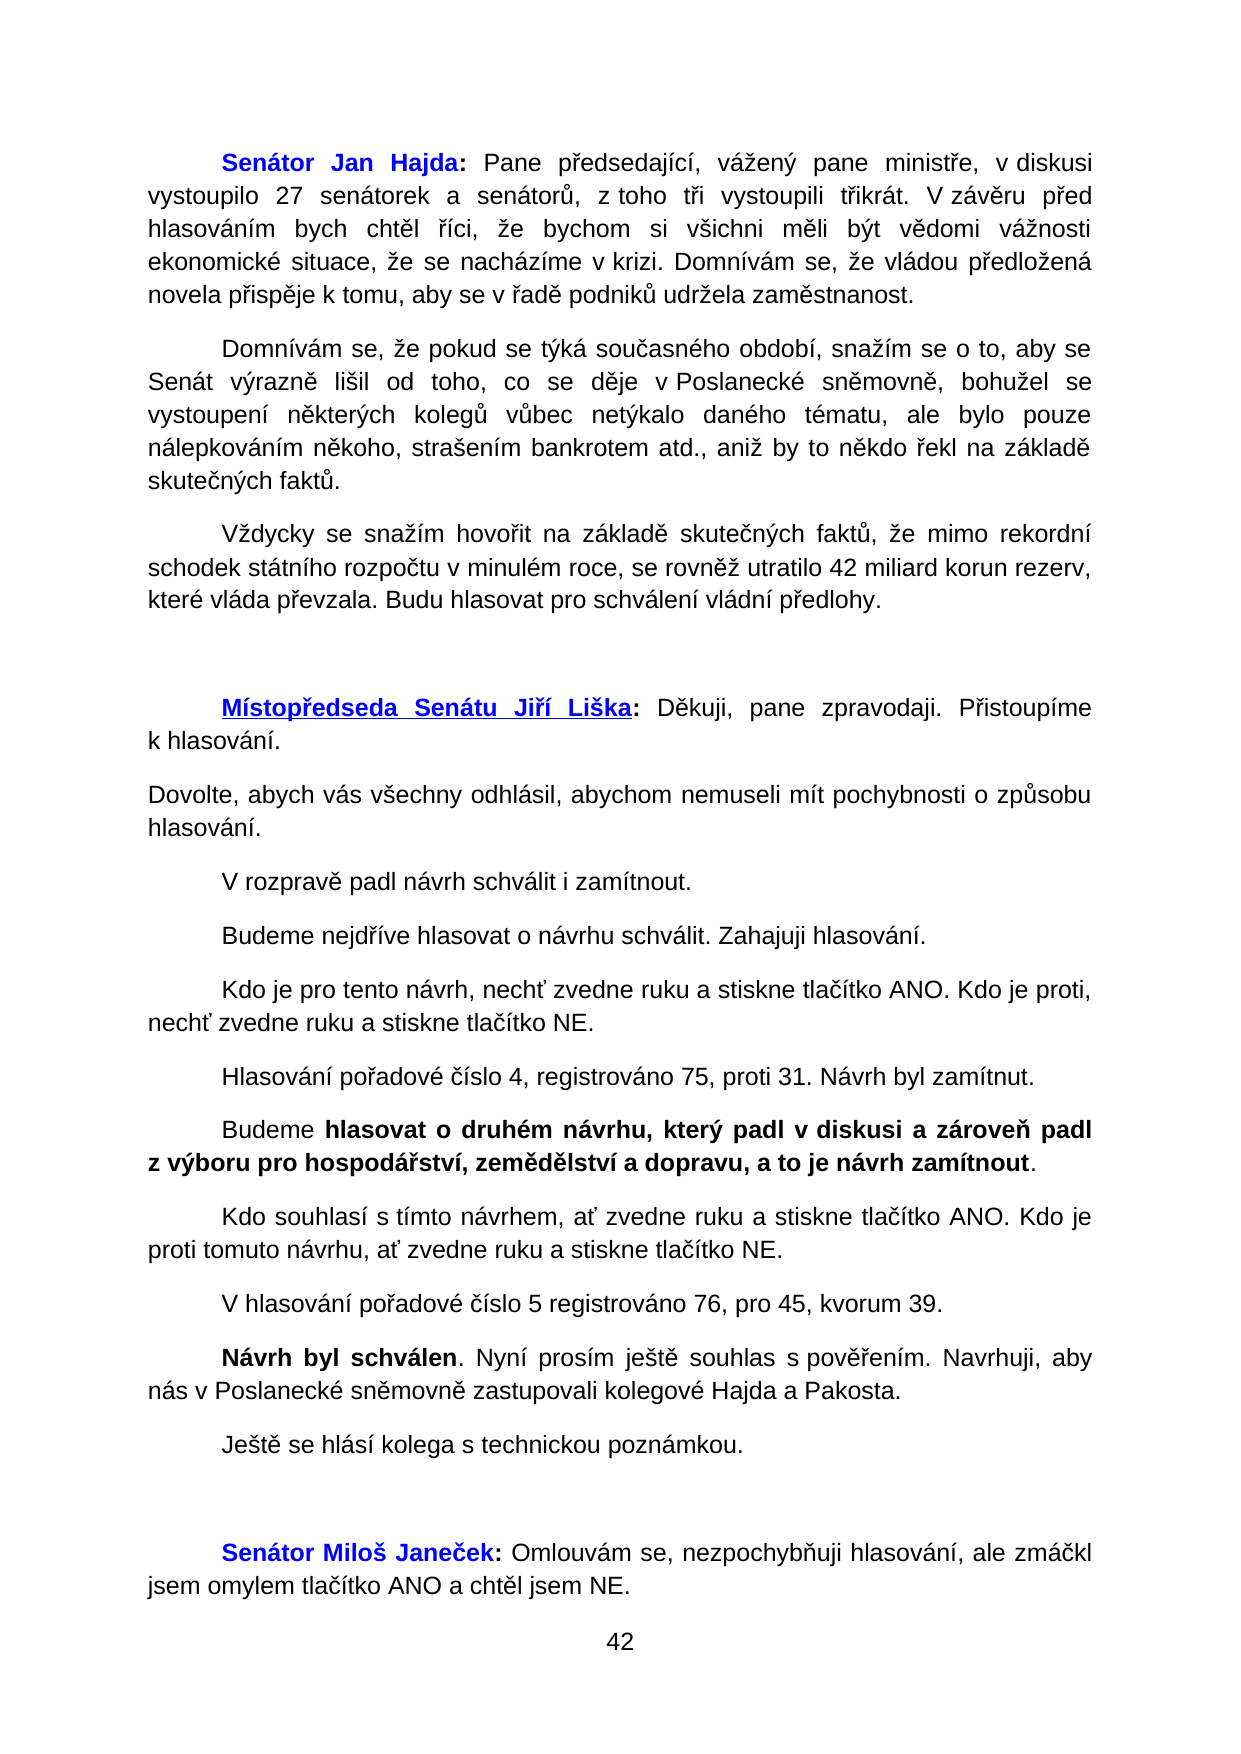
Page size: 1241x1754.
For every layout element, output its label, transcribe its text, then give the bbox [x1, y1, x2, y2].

text Kdo souhlasí s tímto návrhem, ať zvedne ruku a stiskne tlačítko ANO. Kdo je proti tomuto návrhu, ať zvedne ruku a stiskne tlačítko NE. [148, 1202, 1093, 1264]
text Senátor Jan Hajda: Pane předsedající, vážený pane ministře, v diskusi vystoupilo 27 senátorek a senátorů, z toho tři vystoupili třikrát. V závěru před hlasováním bych chtěl říci, že bychom si všichni měli být vědomi vážnosti ekonomické situace, že se nacházíme v krizi. Domnívám se, že vládou předložená novela přispěje k tomu, aby se v řadě podniků udržela zaměstnanost. [148, 148, 1093, 308]
text Dovolte, abych vás všechny odhlásil, abychom nemuseli mít pochybnosti o způsobu hlasování. [148, 780, 1093, 842]
text Budeme hlasovat o druhém návrhu, který padl v diskusi a zároveň padl z výboru pro hospodářství, zemědělství a dopravu, a to je návrh zamítnout. [148, 1115, 1093, 1177]
text Kdo je pro tento návrh, nechť zvedne ruku a stiskne tlačítko ANO. Kdo je proti, nechť zvedne ruku a stiskne tlačítko NE. [148, 975, 1093, 1036]
text V hlasování pořadové číslo 5 registrováno 76, pro 45, kvorum 39. [148, 1289, 1093, 1318]
text Návrh byl schválen. Nyní prosím ještě souhlas s pověřením. Navrhuji, aby nás v Poslanecké sněmovně zastupovali kolegové Hajda a Pakosta. [148, 1343, 1093, 1405]
text Senátor Miloš Janeček: Omlouvám se, nezpochybňuji hlasování, ale zmáčkl jsem omylem tlačítko ANO a chtěl jsem NE. [148, 1538, 1093, 1599]
text Místopředseda Senátu Jiří Liška: Děkuji, pane zpravodaji. Přistoupíme k hlasování. [148, 693, 1093, 755]
text Budeme nejdříve hlasovat o návrhu schválit. Zahajuji hlasování. [148, 921, 1093, 949]
text V rozpravě padl návrh schválit i zamítnout. [148, 867, 1093, 896]
text Vždycky se snažím hovořit na základě skutečných faktů, že mimo rekordní schodek státního rozpočtu v minulém roce, se rovněž utratilo 42 miliard korun rezerv, které vláda převzala. Budu hlasovat pro schválení vládní předlohy. [148, 519, 1093, 614]
text Ještě se hlásí kolega s technickou poznámkou. [148, 1430, 1093, 1459]
text Hlasování pořadové číslo 4, registrováno 75, proti 31. Návrh byl zamítnut. [148, 1062, 1093, 1090]
text Domnívám se, že pokud se týká současného období, snažím se o to, aby se Senát výrazně lišil od toho, co se děje v Poslanecké sněmovně, bohužel se vystoupení některých kolegů vůbec netýkalo daného tématu, ale bylo pouze nálepkováním někoho, strašením bankrotem atd., aniž by to někdo řekl na základě skutečných faktů. [148, 333, 1093, 494]
